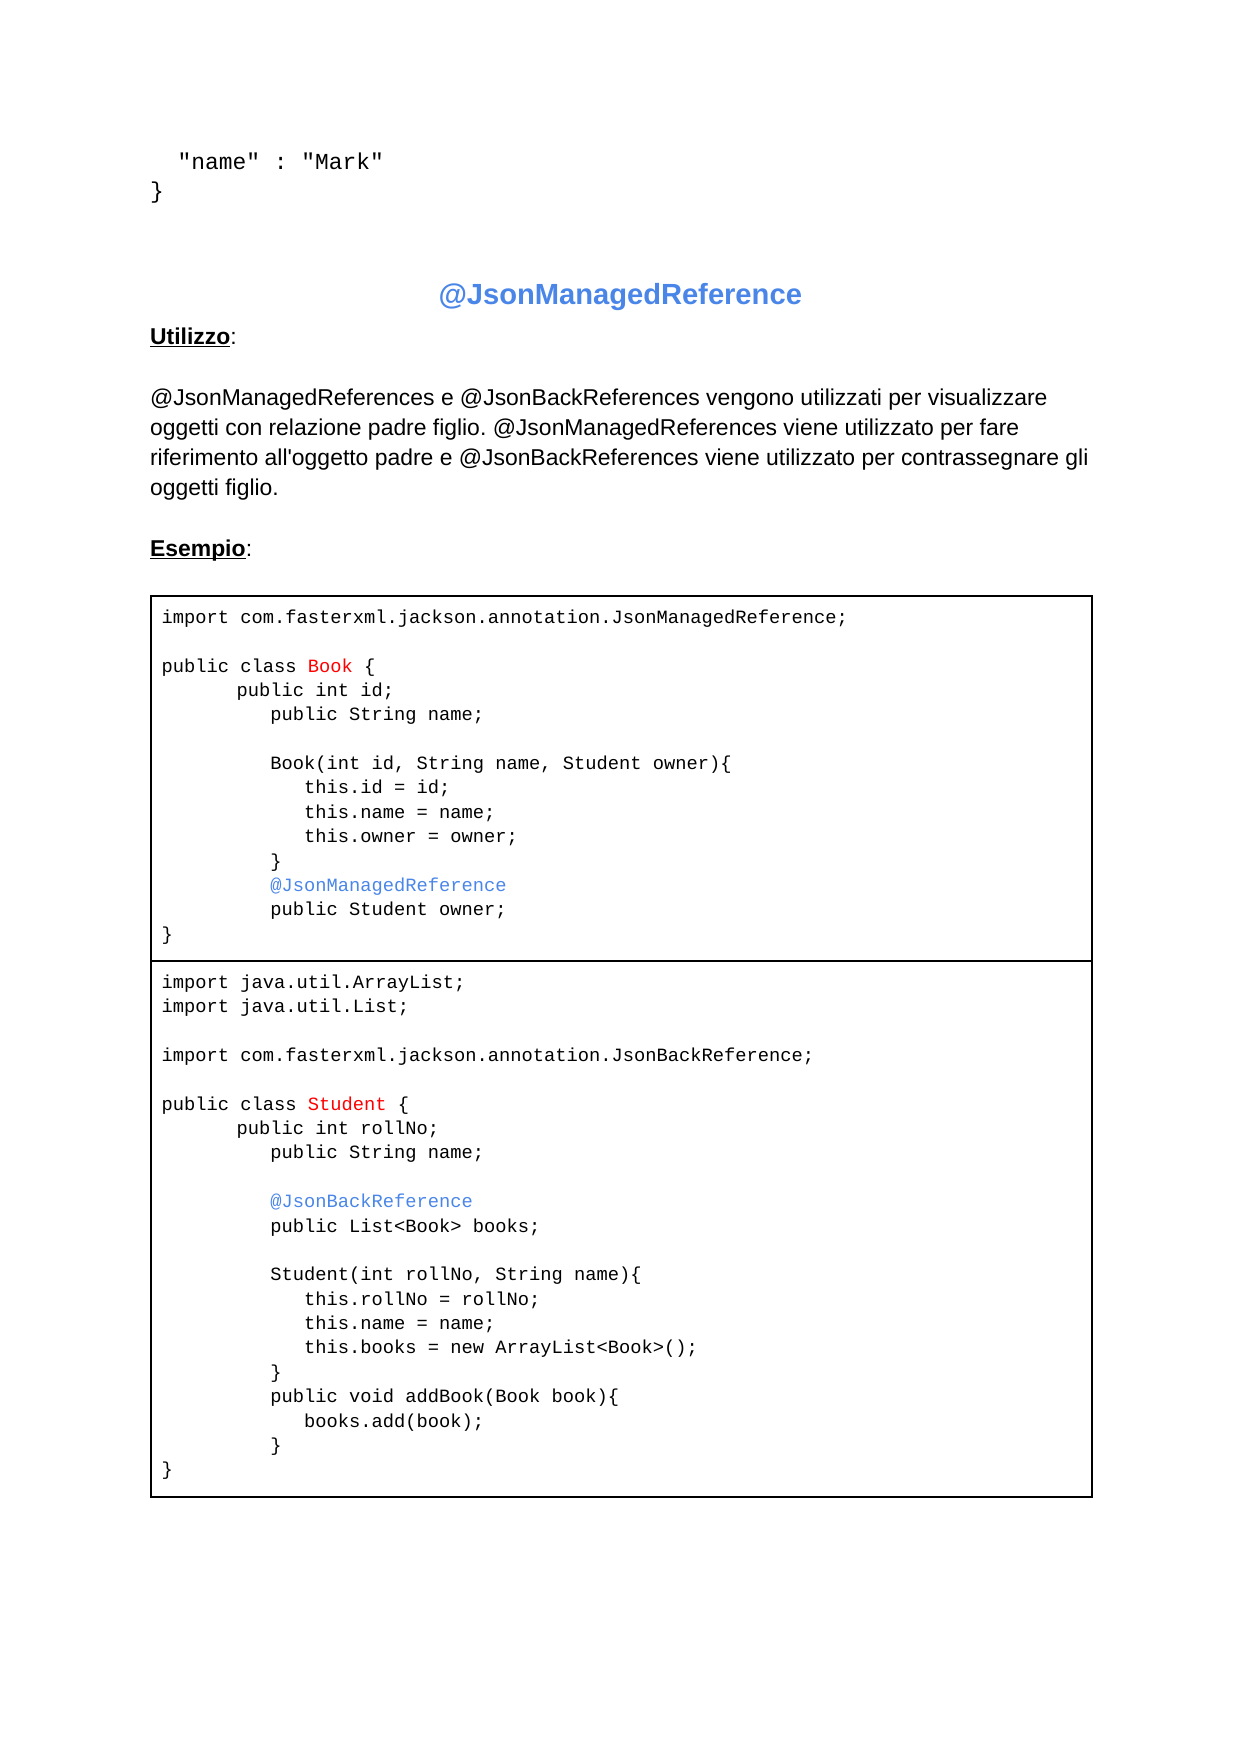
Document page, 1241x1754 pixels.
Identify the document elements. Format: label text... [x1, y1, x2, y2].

text @JsonManagedReferences e @JsonBackReferences vengono utilizzati per visualizzare oggetti con relazione padre figlio. @JsonManagedReferences viene utilizzato per fare riferimento all'oggetto padre e @JsonBackReferences viene utilizzato per contrassegnare gli oggetti figlio. [150, 384, 1090, 501]
subtitle @JsonManagedReference [150, 277, 1090, 311]
text Esempio: [150, 535, 1090, 561]
text Utilizzo: [150, 323, 1090, 350]
text } [150, 180, 1090, 206]
text "name" : "Mark" [150, 150, 1090, 176]
table_cell import java.util.ArrayList; import java.util.List; import com.fasterxml.jackson.annotation.JsonBackReference; public class Student { public int rollNo; public String name; @JsonBackReference public List<Book> books; Student(int rollNo, String name){ this.rollNo = rollNo; this.name = name; this.books = new ArrayList<Book>(); } public void addBook(Book book){ books.add(book); } } [152, 962, 1091, 1496]
table_header import com.fasterxml.jackson.annotation.JsonManagedReference; public class Book { public int id; public String name; Book(int id, String name, Student owner){ this.id = id; this.name = name; this.owner = owner; } @JsonManagedReference public Student owner; } [152, 597, 1091, 960]
